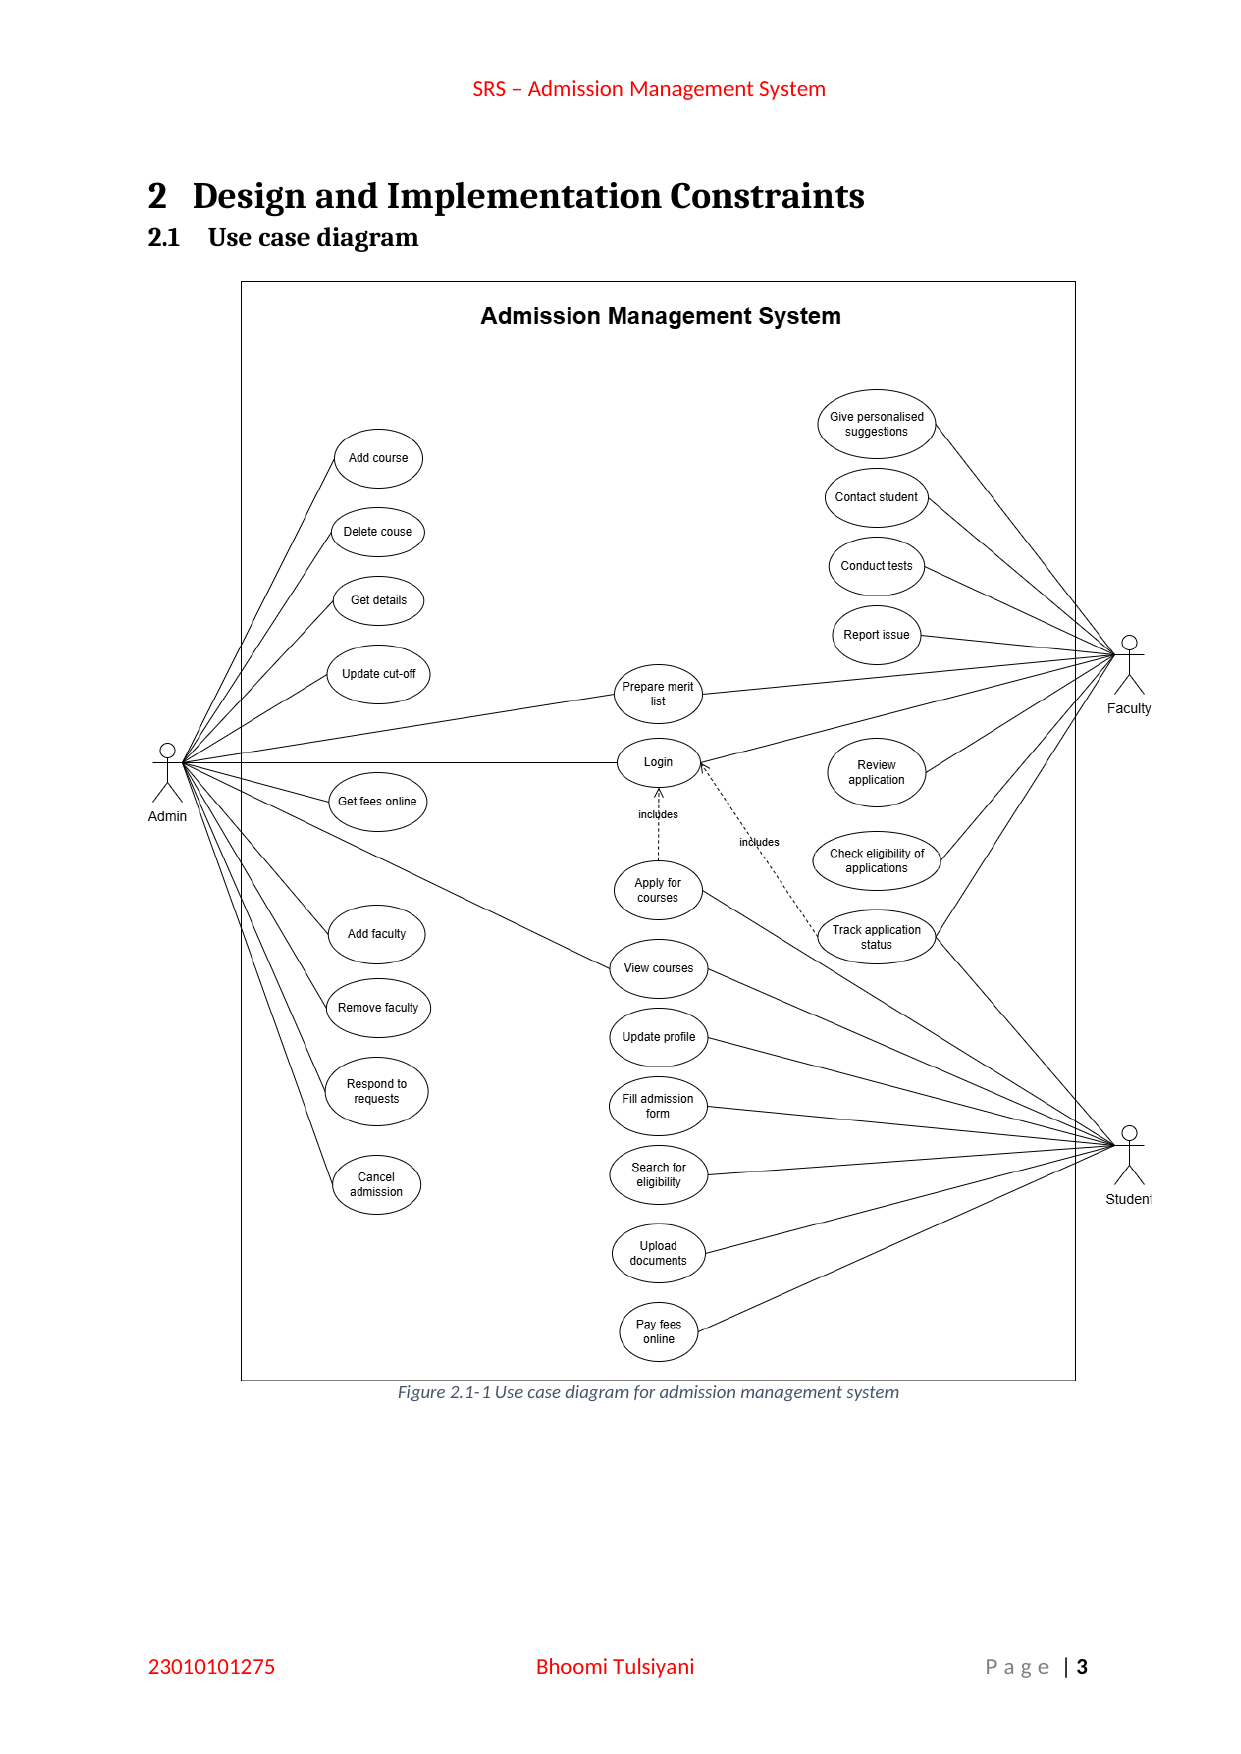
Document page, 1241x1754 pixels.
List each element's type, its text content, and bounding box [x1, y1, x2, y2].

subtitle Design and Implementation Constraints [148, 175, 1152, 218]
subtitle Use case diagram [148, 222, 1152, 253]
picture [147, 281, 1152, 1381]
